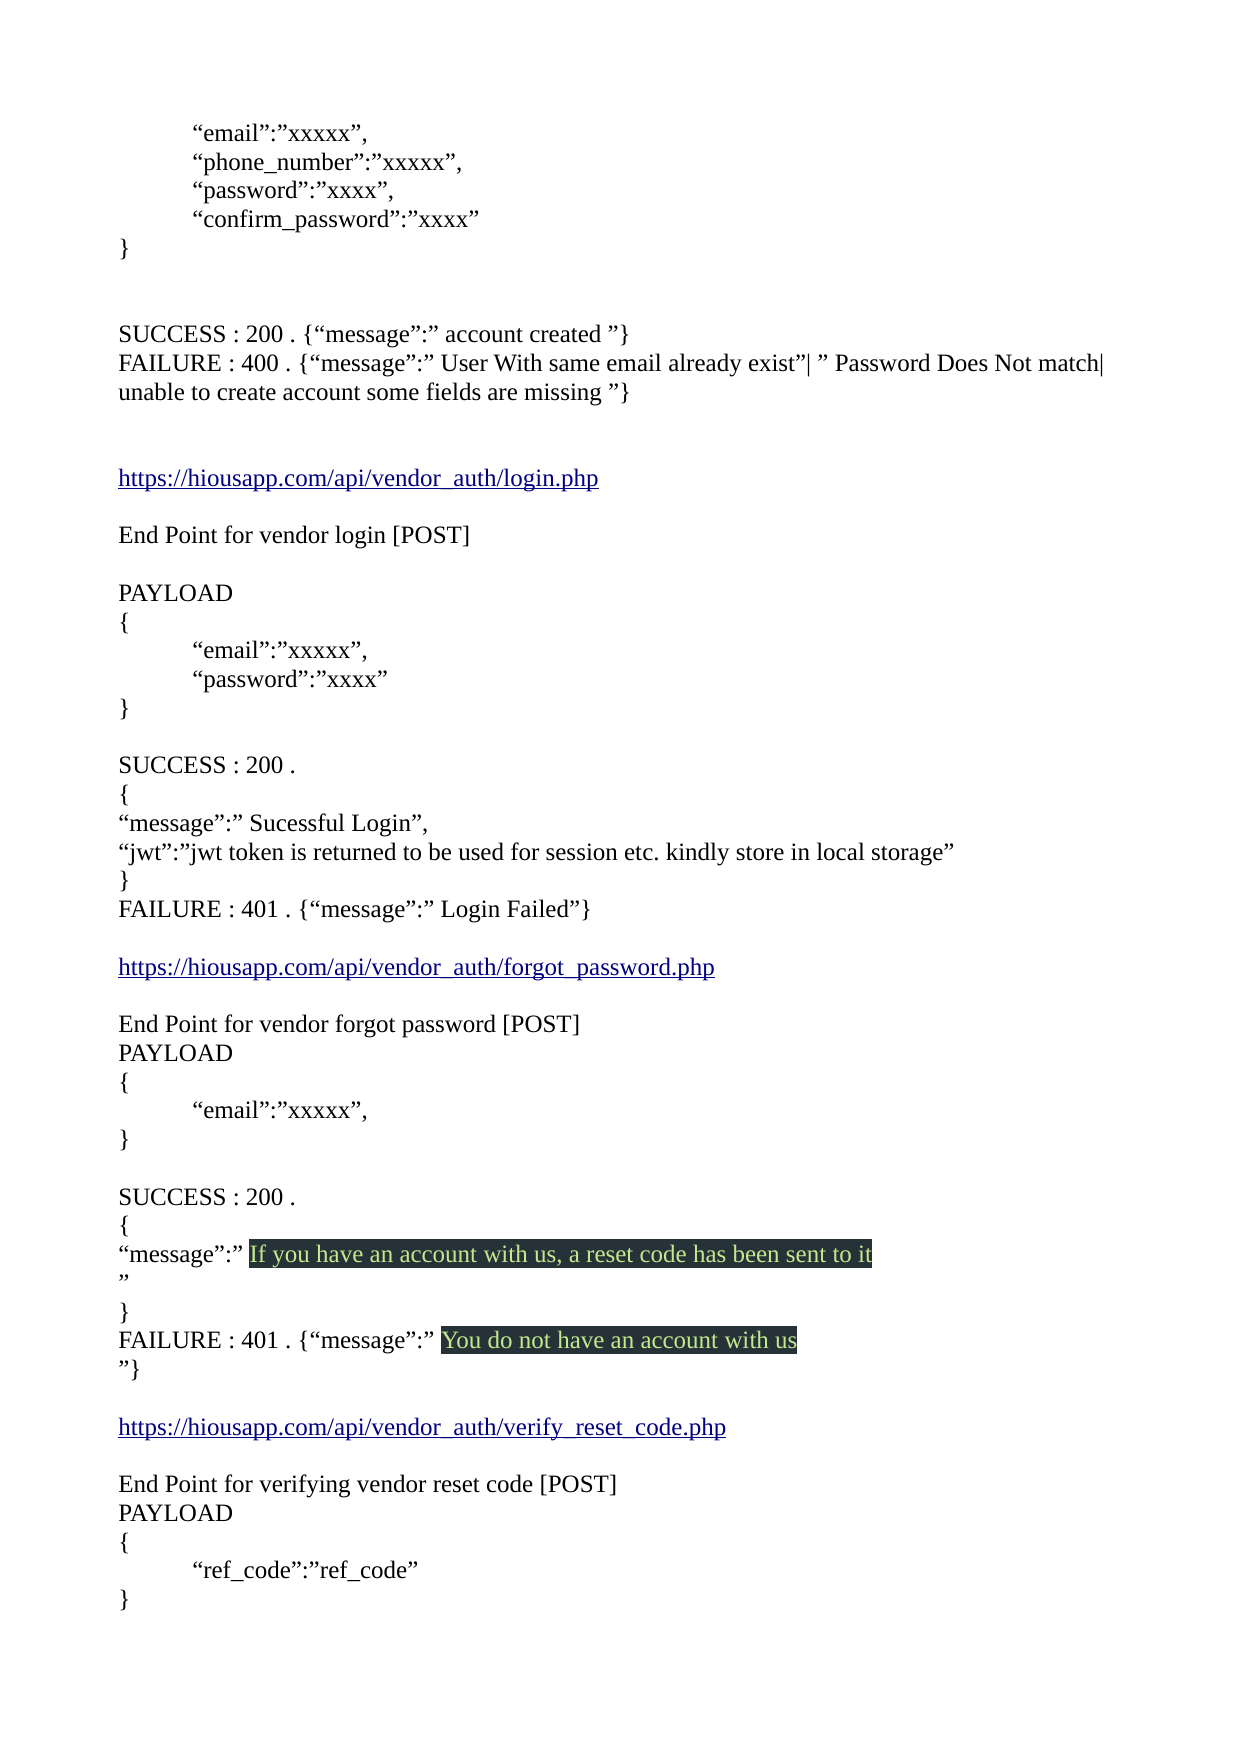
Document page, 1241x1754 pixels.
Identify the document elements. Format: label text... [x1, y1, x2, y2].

text SUCCESS : 200 . [118, 1182, 1122, 1211]
text “ref_code”:”ref_code” } [118, 1556, 1122, 1613]
text https://hiousapp.com/api/vendor_auth/verify_reset_code.php [118, 1412, 1122, 1469]
text End Point for verifying vendor reset code [POST] PAYLOAD { [118, 1469, 1122, 1556]
text “confirm_password”:”xxxx” } [118, 204, 1122, 262]
text End Point for vendor forgot password [POST] PAYLOAD { [118, 1009, 1122, 1096]
text End Point for vendor login [POST] PAYLOAD { [118, 521, 1122, 636]
text { “message”:” Sucessful Login”, “jwt”:”jwt token is returned to be used for session etc. kindly store in local storage” } FAILURE : 401 . {“message”:” Login Failed”} [118, 779, 1122, 923]
text https://hiousapp.com/api/vendor_auth/login.php [118, 463, 1122, 521]
text SUCCESS : 200 . {“message”:” account created ”} FAILURE : 400 . {“message”:” User With same email already exist”| ” Password Does Not match| unable to create account some fields are missing ”} [118, 319, 1122, 406]
text “email”:”xxxxx”, } [118, 1096, 1122, 1153]
text { “message”:” If you have an account with us, a reset code has been sent to it [118, 1211, 1122, 1268]
text } FAILURE : 401 . {“message”:” You do not have an account with us [118, 1297, 1122, 1354]
text ” [118, 1268, 1122, 1297]
text https://hiousapp.com/api/vendor_auth/forgot_password.php [118, 952, 1122, 1009]
text “email”:”xxxxx”, “password”:”xxxx” } [118, 636, 1122, 722]
text ”} [118, 1354, 1122, 1383]
text SUCCESS : 200 . [118, 751, 1122, 779]
text “email”:”xxxxx”, “phone_number”:”xxxxx”, “password”:”xxxx”, [118, 118, 1122, 204]
